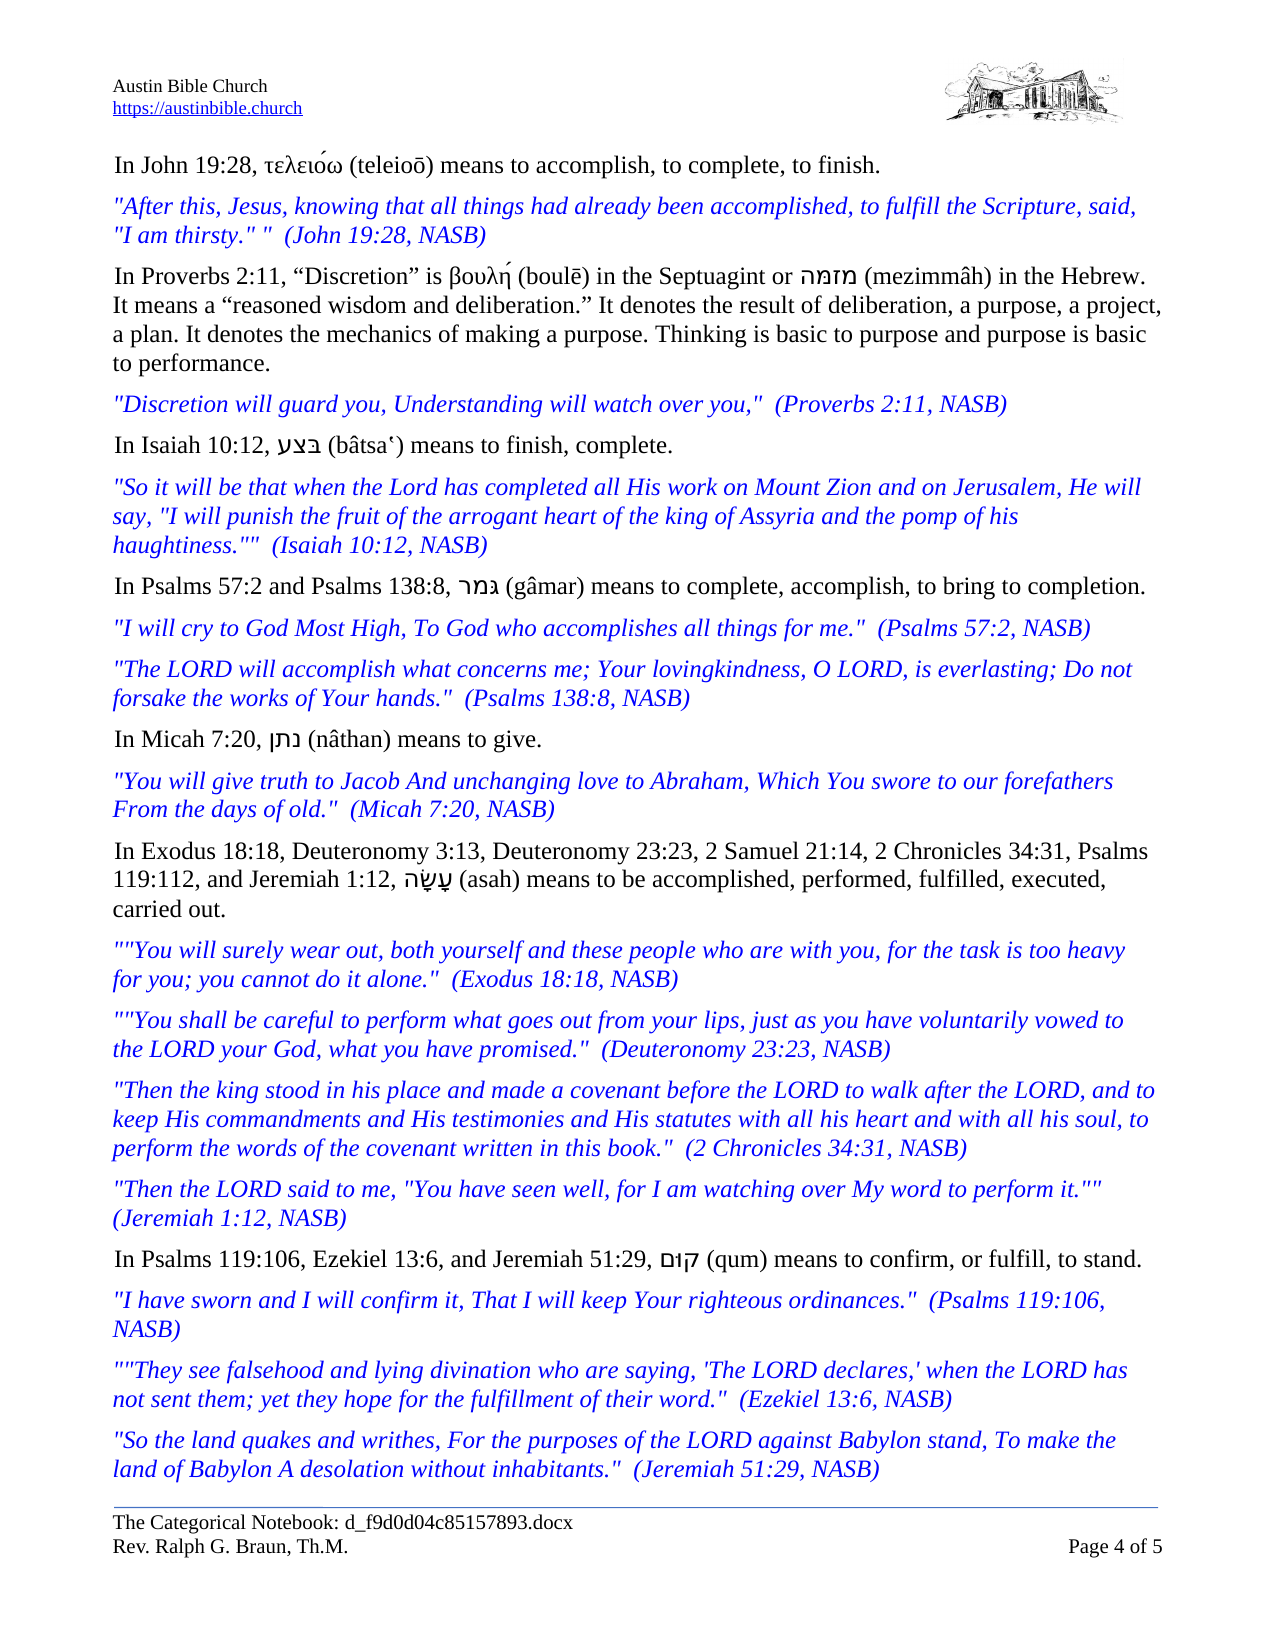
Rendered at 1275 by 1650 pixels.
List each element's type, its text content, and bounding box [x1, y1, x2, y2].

text "So the land quakes and writhes, For the purposes of the LORD against Babylon stand, To make the land of Babylon A desolation without inhabitants." (Jeremiah 51:29, NASB) [112, 1426, 1162, 1483]
text In Proverbs 2:11, “Discretion” is βουλή (boulē) in the Septuagint or מזמּה (mezimmâh) in the Hebrew. It means a “reasoned wisdom and deliberation.” It denotes the result of deliberation, a purpose, a project, a plan. It denotes the mechanics of making a purpose. Thinking is basic to purpose and purpose is basic to performance. [112, 261, 1162, 377]
text In Micah 7:20, נתן (nâthan) means to give. [112, 724, 1162, 753]
text ""You shall be careful to perform what goes out from your lips, just as you have voluntarily vowed to the LORD your God, what you have promised." (Deuteronomy 23:23, NASB) [112, 1005, 1162, 1063]
text ""You will surely wear out, both yourself and these people who are with you, for the task is too heavy for you; you cannot do it alone." (Exodus 18:18, NASB) [112, 935, 1162, 993]
text In Isaiah 10:12, בּצע (bâtsa‛) means to finish, complete. [112, 431, 1162, 460]
text "After this, Jesus, knowing that all things had already been accomplished, to fulfill the Scripture, said, "I am thirsty." " (John 19:28, NASB) [112, 191, 1162, 249]
text "Discretion will guard you, Understanding will watch over you," (Proverbs 2:11, NASB) [112, 389, 1162, 418]
text "The LORD will accomplish what concerns me; Your lovingkindness, O LORD, is everlasting; Do not forsake the works of Your hands." (Psalms 138:8, NASB) [112, 654, 1162, 712]
text "So it will be that when the Lord has completed all His work on Mount Zion and on Jerusalem, He will say, "I will punish the fruit of the arrogant heart of the king of Assyria and the pomp of his haughtiness."" (Isaiah 10:12, NASB) [112, 472, 1162, 558]
text ""They see falsehood and lying divination who are saying, 'The LORD declares,' when the LORD has not sent them; yet they hope for the fulfillment of their word." (Ezekiel 13:6, NASB) [112, 1356, 1162, 1413]
text "I have sworn and I will confirm it, That I will keep Your righteous ordinances." (Psalms 119:106, NASB) [112, 1286, 1162, 1343]
text "Then the LORD said to me, "You have seen well, for I am watching over My word to perform it."" (Jeremiah 1:12, NASB) [112, 1174, 1162, 1231]
text In John 19:28, τελειόω (teleioō) means to accomplish, to complete, to finish. [112, 150, 1162, 179]
text "I will cry to God Most High, To God who accomplishes all things for me." (Psalms 57:2, NASB) [112, 613, 1162, 642]
text In Psalms 57:2 and Psalms 138:8, גּמר (gâmar) means to complete, accomplish, to bring to completion. [112, 571, 1162, 600]
text "Then the king stood in his place and made a covenant before the LORD to walk after the LORD, and to keep His commandments and His testimonies and His statutes with all his heart and with all his soul, to perform the words of the covenant written in this book." (2 Chronicles 34:31, NASB) [112, 1075, 1162, 1161]
picture [944, 58, 1124, 125]
text In Psalms 119:106, Ezekiel 13:6, and Jeremiah 51:29, קוּם (qum) means to confirm, or fulfill, to stand. [112, 1244, 1162, 1273]
text "You will give truth to Jacob And unchanging love to Abraham, Which You swore to our forefathers From the days of old." (Micah 7:20, NASB) [112, 766, 1162, 823]
text In Exodus 18:18, Deuteronomy 3:13, Deuteronomy 23:23, 2 Samuel 21:14, 2 Chronicles 34:31, Psalms 119:112, and Jeremiah 1:12, עָשָׂה (asah) means to be accomplished, performed, fulfilled, executed, carried out. [112, 836, 1162, 923]
